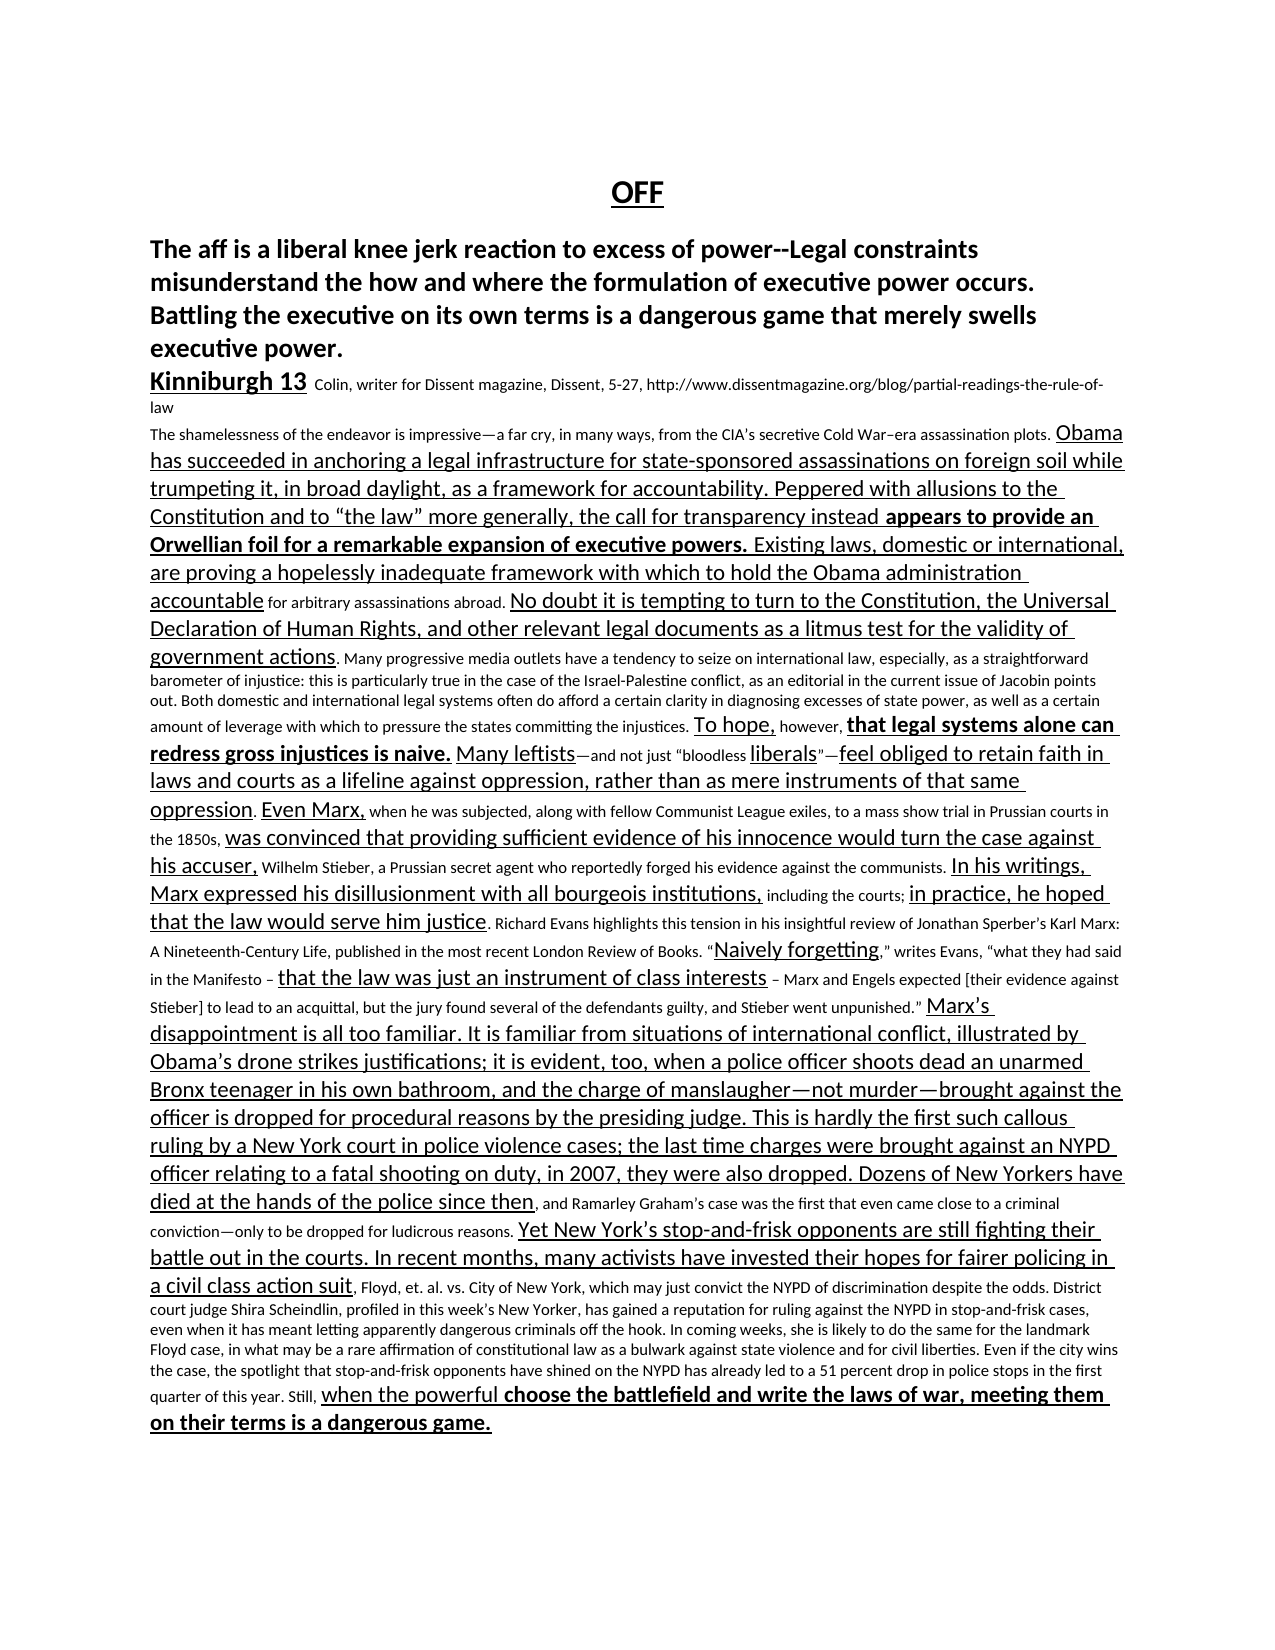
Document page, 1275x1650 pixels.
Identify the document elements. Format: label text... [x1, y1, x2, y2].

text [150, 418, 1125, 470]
text Kinniburgh 13 Colin, writer for Dissent magazine, Dissent, 5-27, http://www.dissentmagazine.org/blog/partial-readings-the-rule-of-law [150, 364, 1125, 418]
subtitle OFF [150, 171, 1125, 212]
subtitle The aff is a liberal knee jerk reaction to excess of power--Legal constraints misunderstand the how and where the formulation of executive power occurs. Battling the executive on its own terms is a dangerous game that merely swells executive power. [150, 232, 1125, 364]
text The shamelessness of the endeavor is impressive—a far cry, in many ways, from the CIA’s secretive Cold War–era assassination plots. Obama has succeeded in anchoring a legal infrastructure for state-sponsored assassinations on foreign soil while trumpeting it, in broad daylight, as a framework for accountability. Peppered with allusions to the Constitution and to “the law” more generally, the call for transparency instead appears to provide an Orwellian foil for a remarkable expansion of executive powers. Existing laws, domestic or international, are proving a hopelessly inadequate framework with which to hold the Obama administration accountable for arbitrary assassinations abroad. No doubt it is tempting to turn to the Constitution, the Universal Declaration of Human Rights, and other relevant legal documents as a litmus test for the validity of government actions. Many progressive media outlets have a tendency to seize on international law, especially, as a straightforward barometer of injustice: this is particularly true in the case of the Israel-Palestine conflict, as an editorial in the current issue of Jacobin points out. Both domestic and international legal systems often do afford a certain clarity in diagnosing excesses of state power, as well as a certain amount of leverage with which to pressure the states committing the injustices. To hope, however, that legal systems alone can redress gross injustices is naive. Many leftists—and not just “bloodless liberals”—feel obliged to retain faith in laws and courts as a lifeline against oppression, rather than as mere instruments of that same oppression. Even Marx, when he was subjected, along with fellow Communist League exiles, to a mass show trial in Prussian courts in the 1850s, was convinced that providing sufficient evidence of his innocence would turn the case against his accuser, Wilhelm Stieber, a Prussian secret agent who reportedly forged his evidence against the communists. In his writings, Marx expressed his disillusionment with all bourgeois institutions, including the courts; in practice, he hoped that the law would serve him justice. Richard Evans highlights this tension in his insightful review of Jonathan Sperber’s Karl Marx: A Nineteenth-Century Life, published in the most recent London Review of Books. “Naively forgetting,” writes Evans, “what they had said in the Manifesto – that the law was just an instrument of class interests – Marx and Engels expected [their evidence against Stieber] to lead to an acquittal, but the jury found several of the defendants guilty, and Stieber went unpunished.” Marx’s disappointment is all too familiar. It is familiar from situations of international conflict, illustrated by Obama’s drone strikes justifications; it is evident, too, when a police officer shoots dead an unarmed Bronx teenager in his own bathroom, and the charge of manslaugher—not murder—brought against the officer is dropped for procedural reasons by the presiding judge. This is hardly the first such callous ruling by a New York court in police violence cases; the last time charges were brought against an NYPD officer relating to a fatal shooting on duty, in 2007, they were also dropped. Dozens of New Yorkers have died at the hands of the police since then, and Ramarley Graham’s case was the first that even came close to a criminal conviction—only to be dropped for ludicrous reasons. Yet New York’s stop-and-frisk opponents are still fighting their battle out in the courts. In recent months, many activists have invested their hopes for fairer policing in a civil class action suit, Floyd, et. al. vs. City of New York, which may just convict the NYPD of discrimination despite the odds. District court judge Shira Scheindlin, profiled in this week’s New Yorker, has gained a reputation for ruling against the NYPD in stop-and-frisk cases, even when it has meant letting apparently dangerous criminals off the hook. In coming weeks, she is likely to do the same for the landmark Floyd case, in what may be a rare affirmation of constitutional law as a bulwark against state violence and for civil liberties. Even if the city wins the case, the spotlight that stop-and-frisk opponents have shined on the NYPD has already led to a 51 percent drop in police stops in the first quarter of this year. Still, when the powerful choose the battlefield and write the laws of war, meeting them on their terms is a dangerous game. [150, 471, 1125, 1183]
